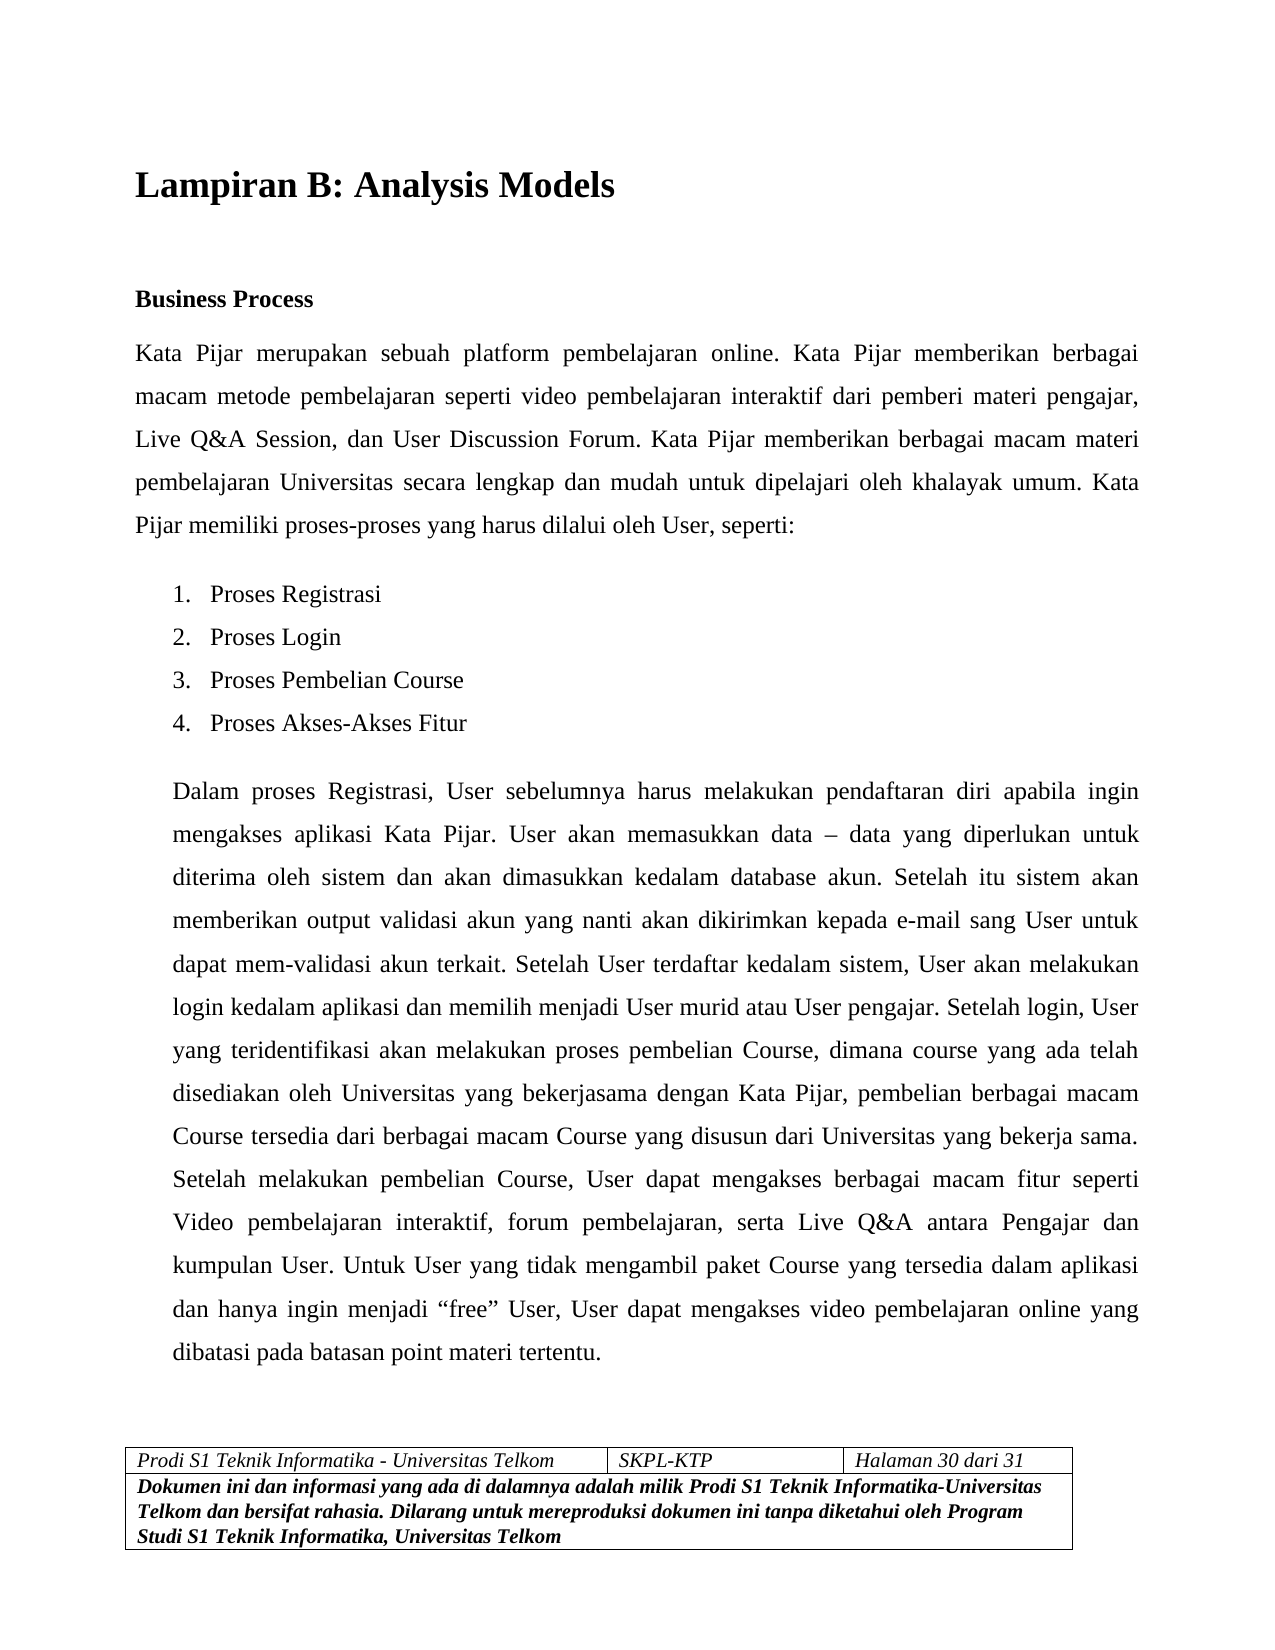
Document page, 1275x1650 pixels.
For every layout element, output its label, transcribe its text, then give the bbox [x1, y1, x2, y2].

list Proses Login [172, 622, 1140, 651]
list Proses Registrasi [172, 579, 1140, 607]
text Business Process [135, 284, 1140, 313]
text Lampiran B: Analysis Models [135, 162, 1140, 206]
text Dalam proses Registrasi, User sebelumnya harus melakukan pendaftaran diri apabila ingin mengakses aplikasi Kata Pijar. User akan memasukkan data – data yang diperlukan untuk diterima oleh sistem dan akan dimasukkan kedalam database akun. Setelah itu sistem akan memberikan output validasi akun yang nanti akan dikirimkan kepada e-mail sang User untuk dapat mem-validasi akun terkait. Setelah User terdaftar kedalam sistem, User akan melakukan login kedalam aplikasi dan memilih menjadi User murid atau User pengajar. Setelah login, User yang teridentifikasi akan melakukan proses pembelian Course, dimana course yang ada telah disediakan oleh Universitas yang bekerjasama dengan Kata Pijar, pembelian berbagai macam Course tersedia dari berbagai macam Course yang disusun dari Universitas yang bekerja sama. Setelah melakukan pembelian Course, User dapat mengakses berbagai macam fitur seperti Video pembelajaran interaktif, forum pembelajaran, serta Live Q&A antara Pengajar dan kumpulan User. Untuk User yang tidak mengambil paket Course yang tersedia dalam aplikasi dan hanya ingin menjadi “free” User, User dapat mengakses video pembelajaran online yang dibatasi pada batasan point materi tertentu. [172, 776, 1140, 1366]
list Proses Akses-Akses Fitur [172, 708, 1140, 737]
text Kata Pijar merupakan sebuah platform pembelajaran online. Kata Pijar memberikan berbagai macam metode pembelajaran seperti video pembelajaran interaktif dari pemberi materi pengajar, Live Q&A Session, dan User Discussion Forum. Kata Pijar memberikan berbagai macam materi pembelajaran Universitas secara lengkap dan mudah untuk dipelajari oleh khalayak umum. Kata Pijar memiliki proses-proses yang harus dilalui oleh User, seperti: [135, 338, 1140, 539]
list Proses Pembelian Course [172, 665, 1140, 694]
